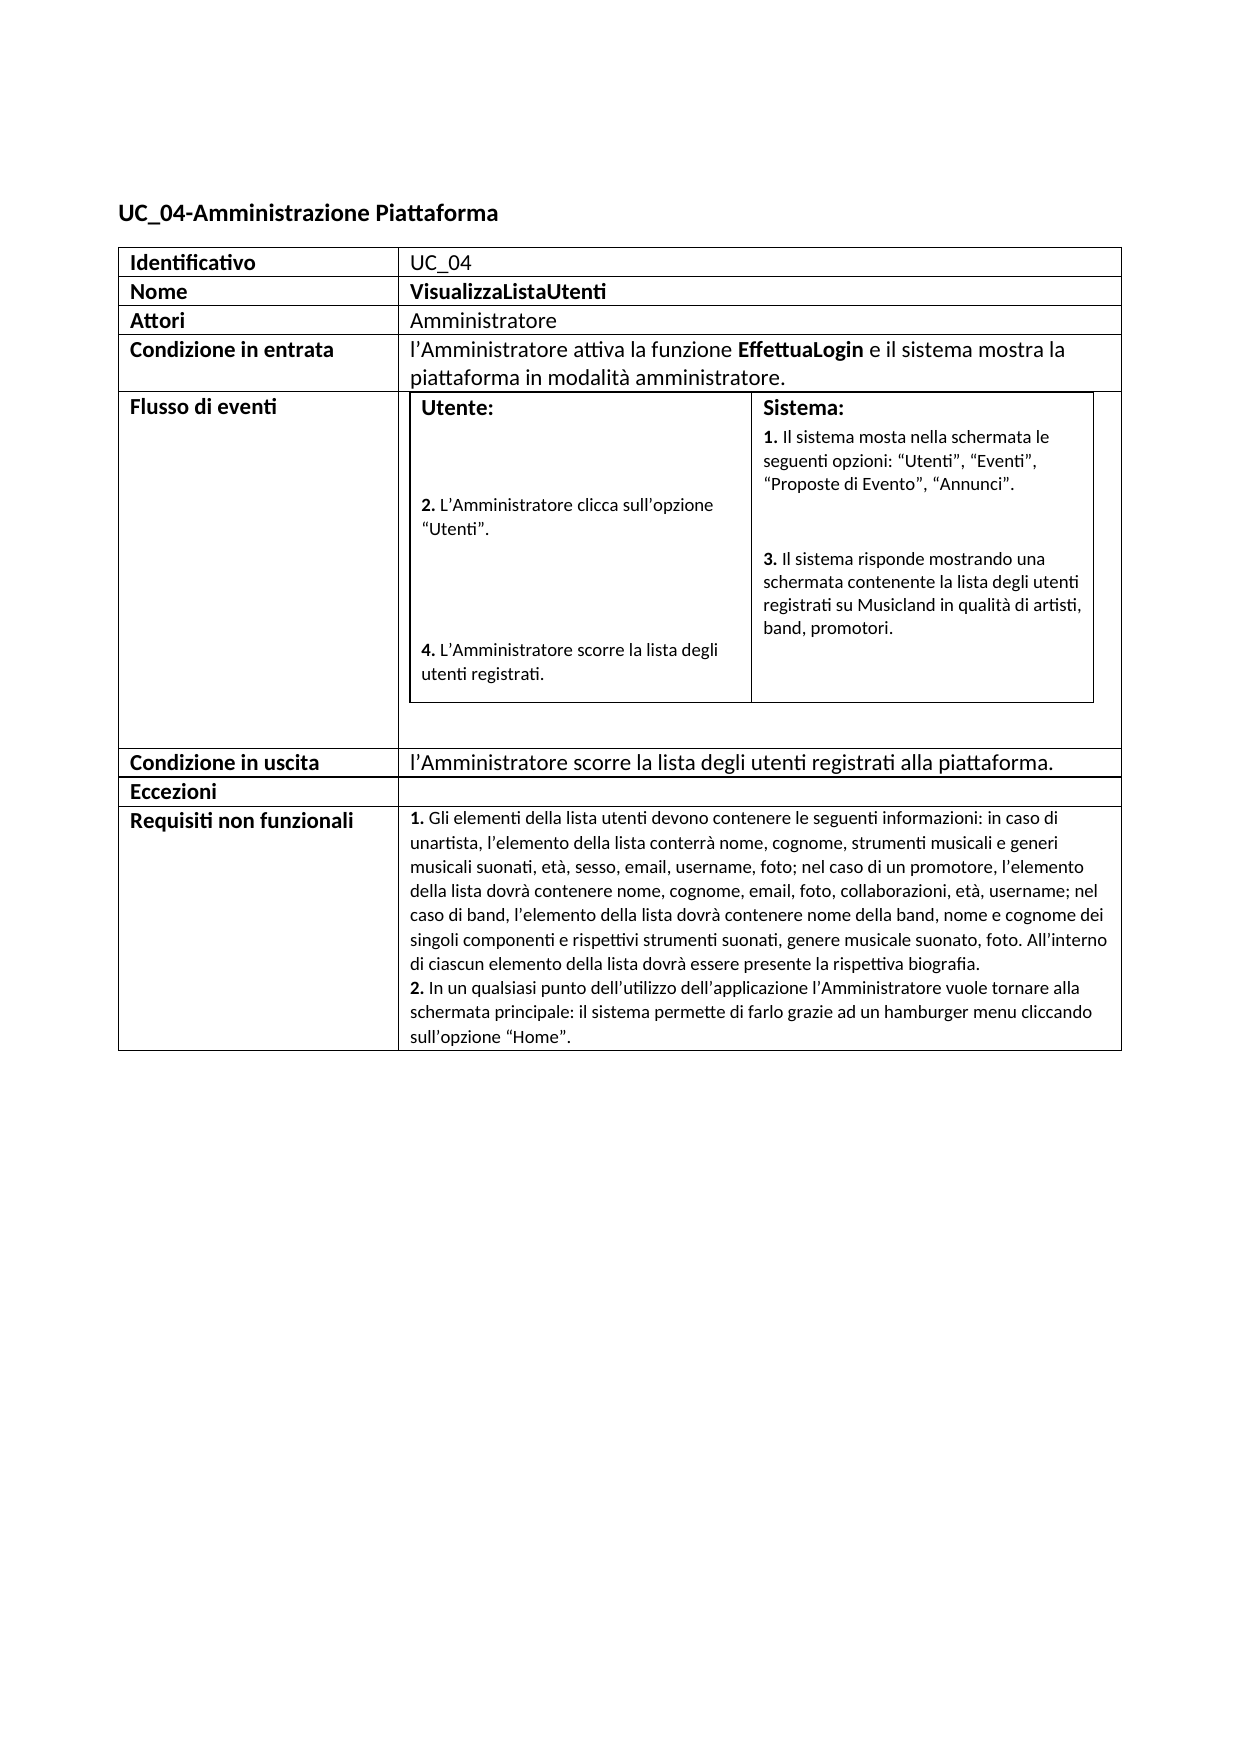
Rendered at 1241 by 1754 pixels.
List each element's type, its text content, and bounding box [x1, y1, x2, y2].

table_header UC_04 [399, 248, 1121, 276]
table_cell [399, 778, 1121, 806]
table_cell Requisiti non funzionali [119, 807, 398, 1049]
table_cell Nome [119, 277, 398, 305]
table_header Identificativo [119, 248, 398, 276]
table_cell Eccezioni [119, 778, 398, 806]
table_cell Condizione in entrata [119, 335, 398, 391]
table_cell VisualizzaListaUtenti [399, 277, 1121, 305]
table_cell Condizione in uscita [119, 749, 398, 776]
table_cell Amministratore [399, 306, 1121, 334]
text UC_04-Amministrazione Piattaforma [118, 197, 1122, 228]
table_cell [399, 392, 1121, 747]
table_cell l’Amministratore attiva la funzione EffettuaLogin e il sistema mostra la piattaforma in modalità amministratore. [399, 335, 1121, 391]
table_cell Attori [119, 306, 398, 334]
table_cell Flusso di eventi [119, 392, 398, 747]
table_cell 1. Gli elementi della lista utenti devono contenere le seguenti informazioni: in caso di unartista, l’elemento della lista conterrà nome, cognome, strumenti musicali e generi musicali suonati, età, sesso, email, username, foto; nel caso di un promotore, l’elemento della lista dovrà contenere nome, cognome, email, foto, collaborazioni, età, username; nel caso di band, l’elemento della lista dovrà contenere nome della band, nome e cognome dei singoli componenti e rispettivi strumenti suonati, genere musicale suonato, foto. All’interno di ciascun elemento della lista dovrà essere presente la rispettiva biografia. 2. In un qualsiasi punto dell’utilizzo dell’applicazione l’Amministratore vuole tornare alla schermata principale: il sistema permette di farlo grazie ad un hamburger menu cliccando sull’opzione “Home”. [399, 807, 1121, 1049]
table_cell l’Amministratore scorre la lista degli utenti registrati alla piattaforma. [399, 749, 1121, 776]
